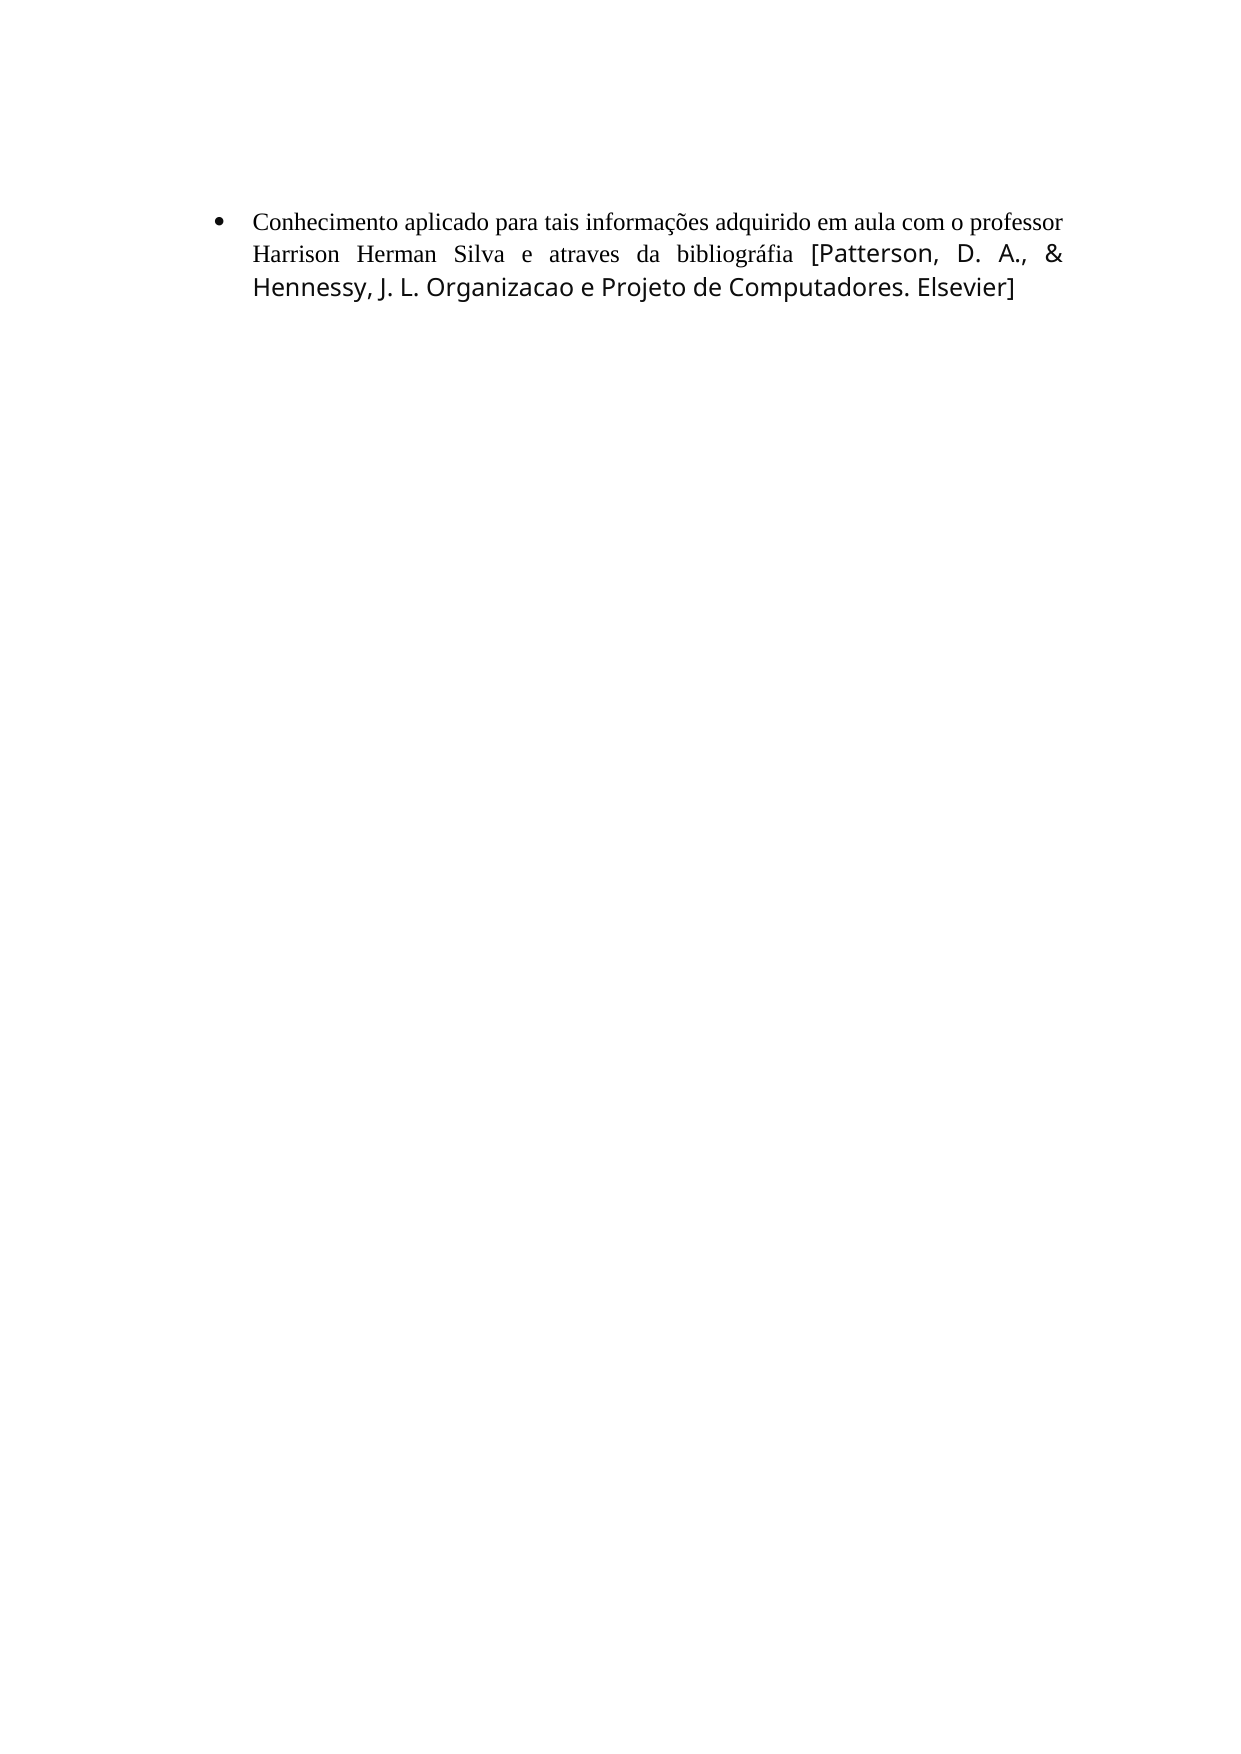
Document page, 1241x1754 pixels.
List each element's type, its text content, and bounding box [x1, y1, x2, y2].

list Conhecimento aplicado para tais informações adquirido em aula com o professor Harrison Herman Silva e atraves da bibliográfia [Patterson, D. A., & Hennessy, J. L. Organizacao e Projeto de Computadores. Elsevier] [215, 207, 1063, 304]
